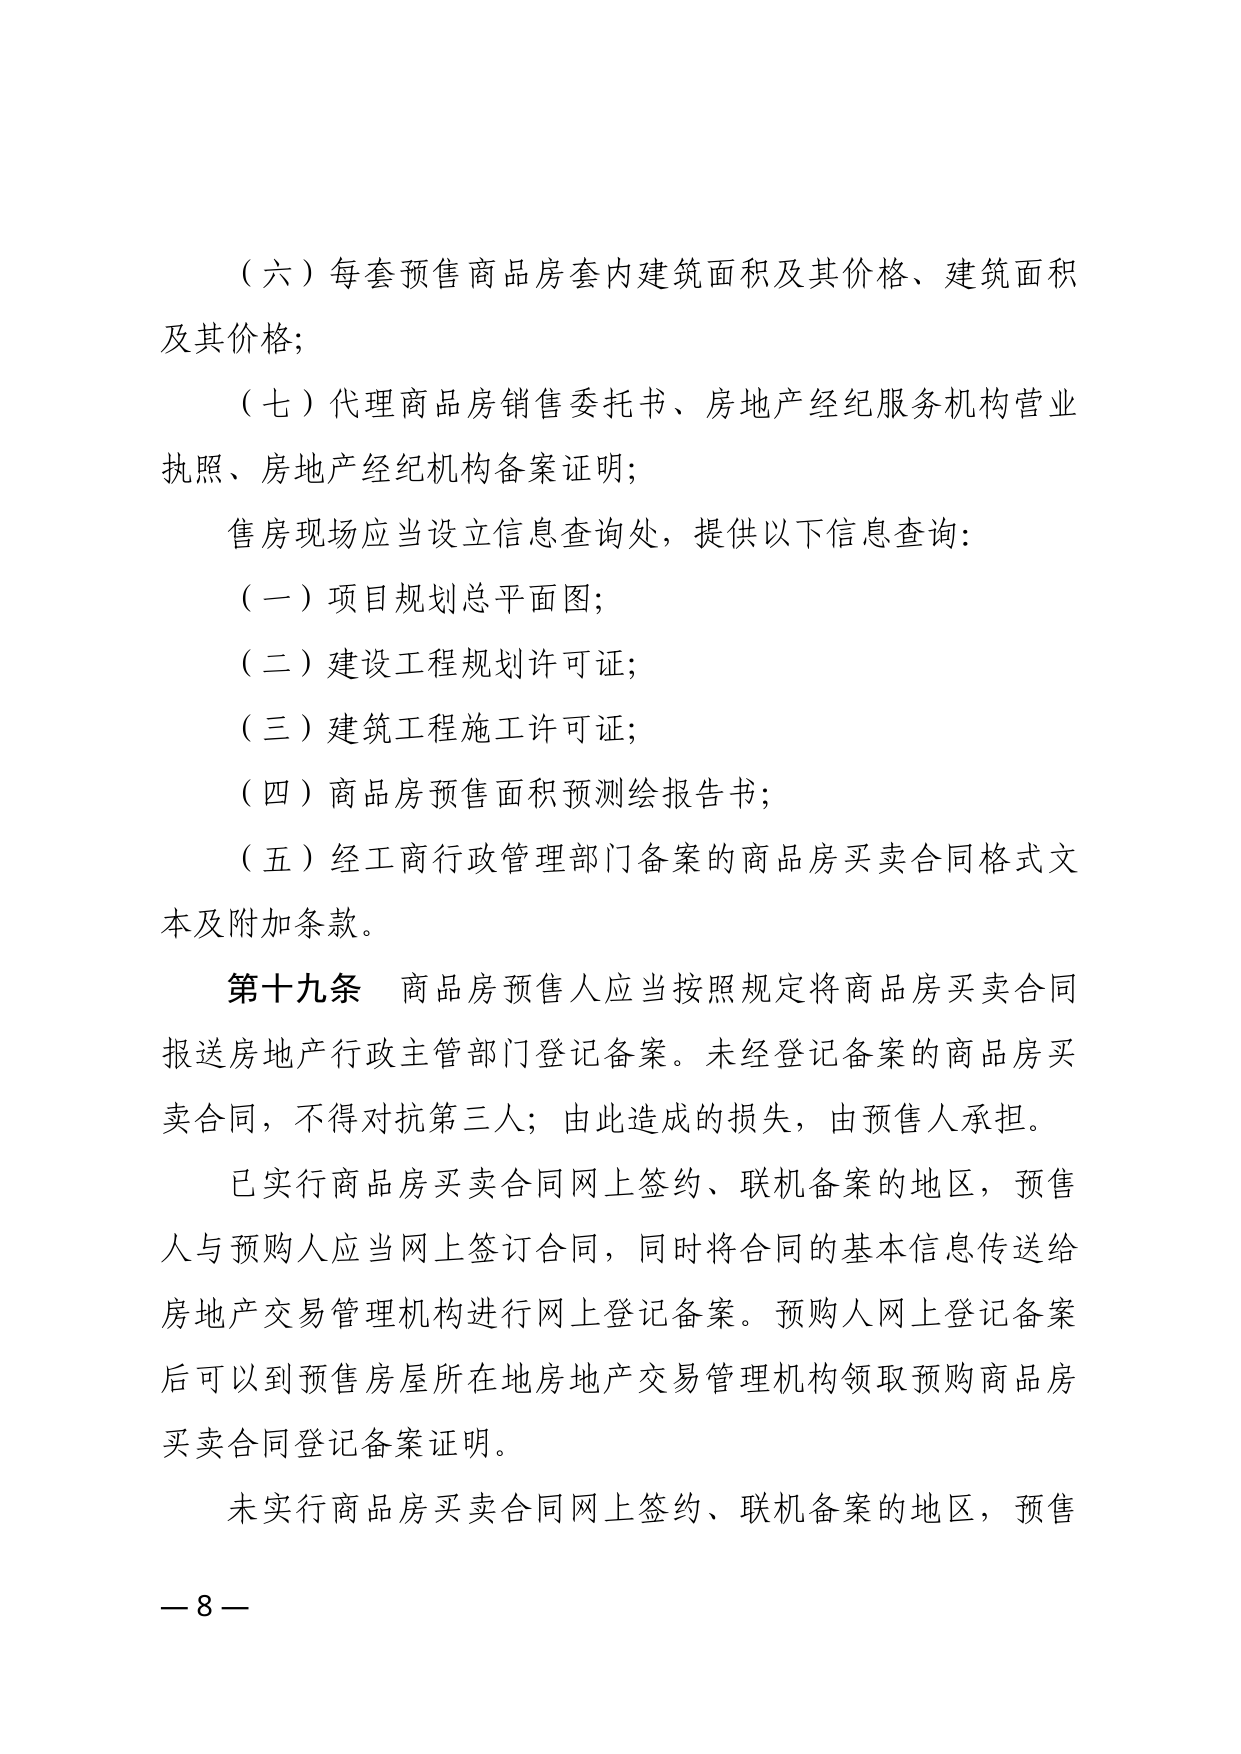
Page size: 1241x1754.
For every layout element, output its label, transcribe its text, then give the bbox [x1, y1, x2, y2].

text （五）经工商行政管理部门备案的商品房买卖合同格式文本及附加条款。 [159, 824, 1081, 954]
text （六）每套预售商品房套内建筑面积及其价格、建筑面积及其价格； [159, 239, 1081, 369]
text 售房现场应当设立信息查询处，提供以下信息查询： [159, 499, 1081, 564]
text 第十九条 商品房预售人应当按照规定将商品房买卖合同报送房地产行政主管部门登记备案。未经登记备案的商品房买卖合同，不得对抗第三人；由此造成的损失，由预售人承担。 [159, 954, 1081, 1149]
text （七）代理商品房销售委托书、房地产经纪服务机构营业执照、房地产经纪机构备案证明； [159, 369, 1081, 499]
text （二）建设工程规划许可证； [159, 629, 1081, 694]
text （一）项目规划总平面图； [159, 564, 1081, 629]
text 已实行商品房买卖合同网上签约、联机备案的地区，预售人与预购人应当网上签订合同，同时将合同的基本信息传送给房地产交易管理机构进行网上登记备案。预购人网上登记备案后可以到预售房屋所在地房地产交易管理机构领取预购商品房买卖合同登记备案证明。 [159, 1149, 1081, 1474]
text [159, 1474, 1081, 1539]
text （四）商品房预售面积预测绘报告书； [159, 759, 1081, 824]
text （三）建筑工程施工许可证； [159, 694, 1081, 759]
